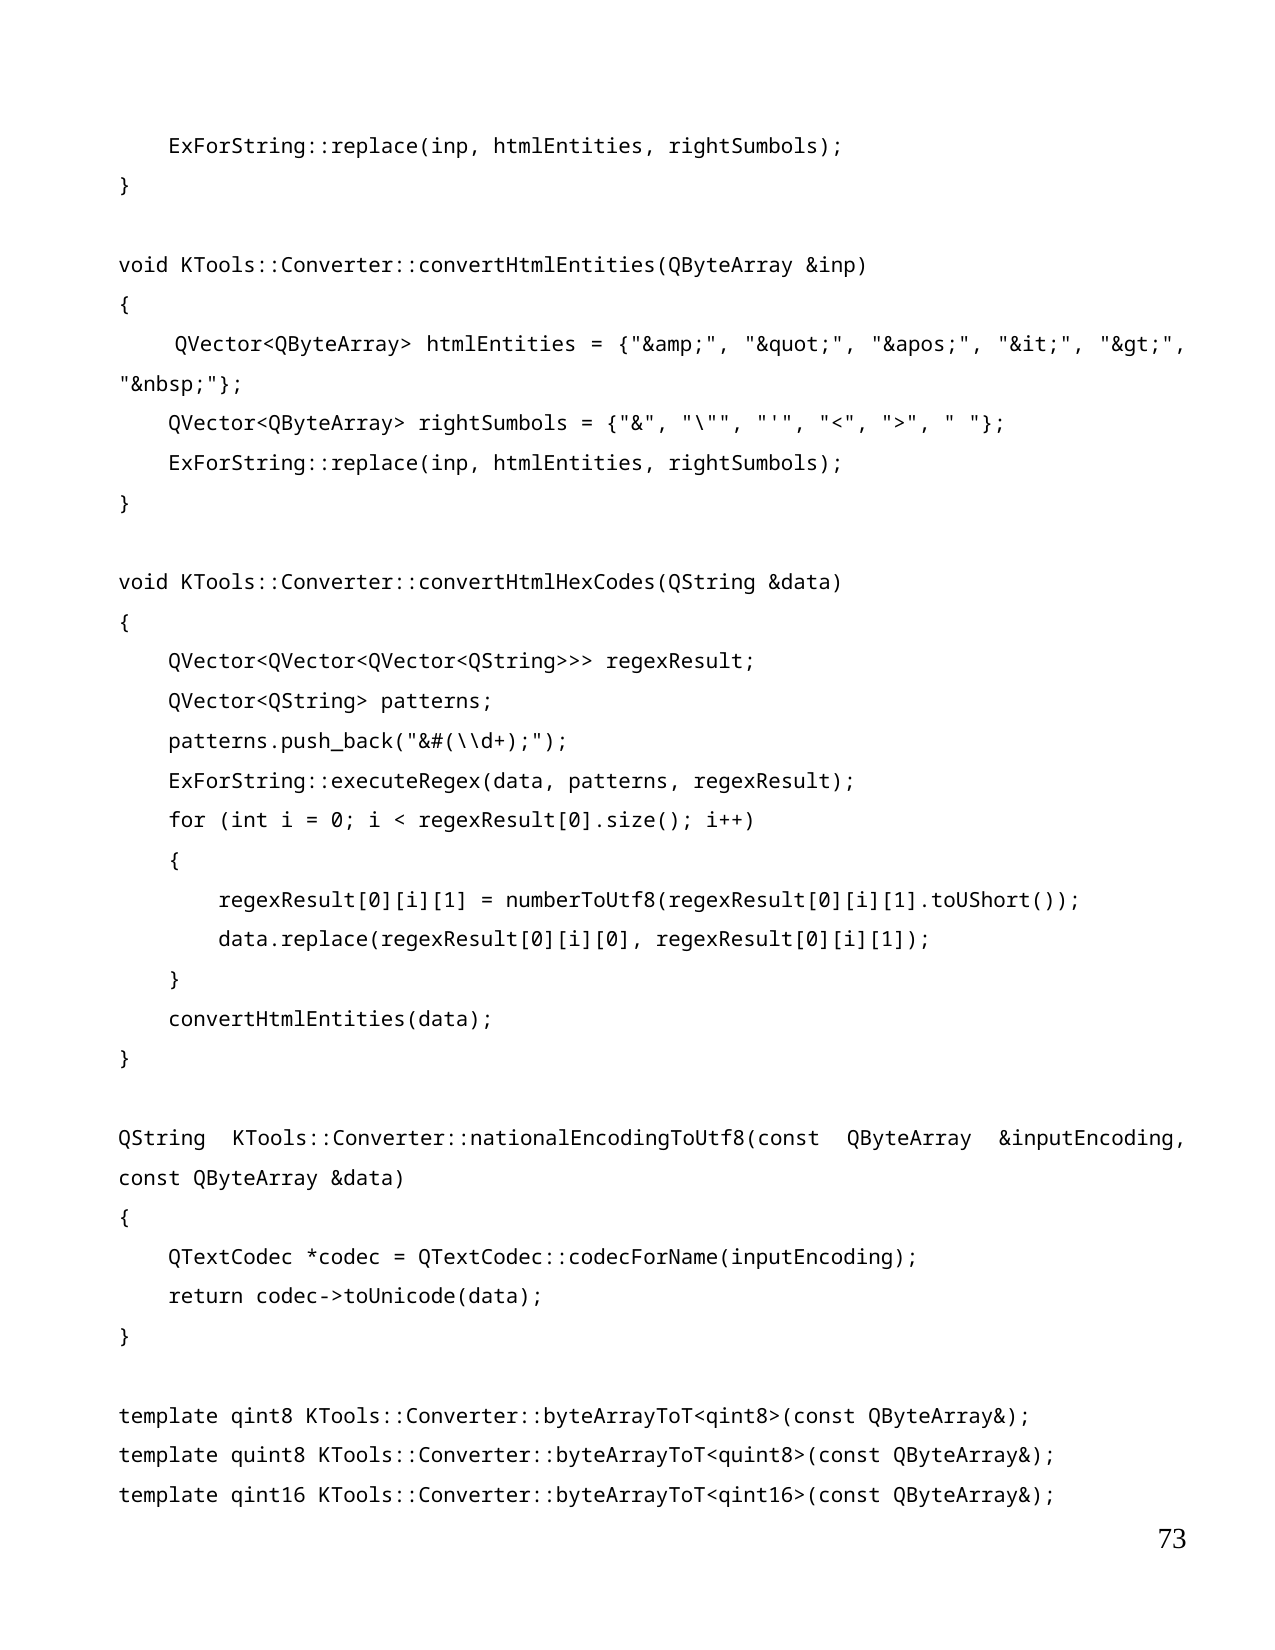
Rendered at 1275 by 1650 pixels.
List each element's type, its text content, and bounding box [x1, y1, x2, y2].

text } [118, 482, 1186, 522]
text regexResult[0][i][1] = numberToUtf8(regexResult[0][i][1].toUShort()); [118, 879, 1186, 919]
text QString KTools::Converter::nationalEncodingToUtf8(const QByteArray &inputEncoding, const QByteArray &data) [118, 1117, 1186, 1197]
text data.replace(regexResult[0][i][0], regexResult[0][i][1]); [118, 919, 1186, 958]
text { [118, 284, 1186, 323]
text } [118, 1316, 1186, 1355]
text QVector<QVector<QVector<QString>>> regexResult; [118, 641, 1186, 681]
text { [118, 839, 1186, 879]
text template qint8 KTools::Converter::byteArrayToT<qint8>(const QByteArray&); [118, 1395, 1186, 1435]
text void KTools::Converter::convertHtmlHexCodes(QString &data) [118, 562, 1186, 601]
text { [118, 1197, 1186, 1236]
text patterns.push_back("&#(\\d+);"); [118, 720, 1186, 760]
text for (int i = 0; i < regexResult[0].size(); i++) [118, 800, 1186, 839]
text QTextCodec *codec = QTextCodec::codecForName(inputEncoding); [118, 1236, 1186, 1276]
text convertHtmlEntities(data); [118, 998, 1186, 1038]
text QVector<QByteArray> htmlEntities = {"&amp;", "&quot;", "&apos;", "&it;", "&gt;", "&nbsp;"}; [118, 323, 1186, 403]
text template qint16 KTools::Converter::byteArrayToT<qint16>(const QByteArray&); [118, 1474, 1186, 1514]
text } [118, 958, 1186, 998]
text { [118, 601, 1186, 641]
text void KTools::Converter::convertHtmlEntities(QByteArray &inp) [118, 244, 1186, 284]
text } [118, 1038, 1186, 1078]
text ExForString::replace(inp, htmlEntities, rightSumbols); [118, 125, 1186, 165]
text } [118, 165, 1186, 204]
text QVector<QString> patterns; [118, 681, 1186, 720]
text ExForString::replace(inp, htmlEntities, rightSumbols); [118, 443, 1186, 482]
text template quint8 KTools::Converter::byteArrayToT<quint8>(const QByteArray&); [118, 1435, 1186, 1474]
text ExForString::executeRegex(data, patterns, regexResult); [118, 760, 1186, 800]
text return codec->toUnicode(data); [118, 1276, 1186, 1316]
text QVector<QByteArray> rightSumbols = {"&", "\"", "'", "<", ">", " "}; [118, 403, 1186, 443]
